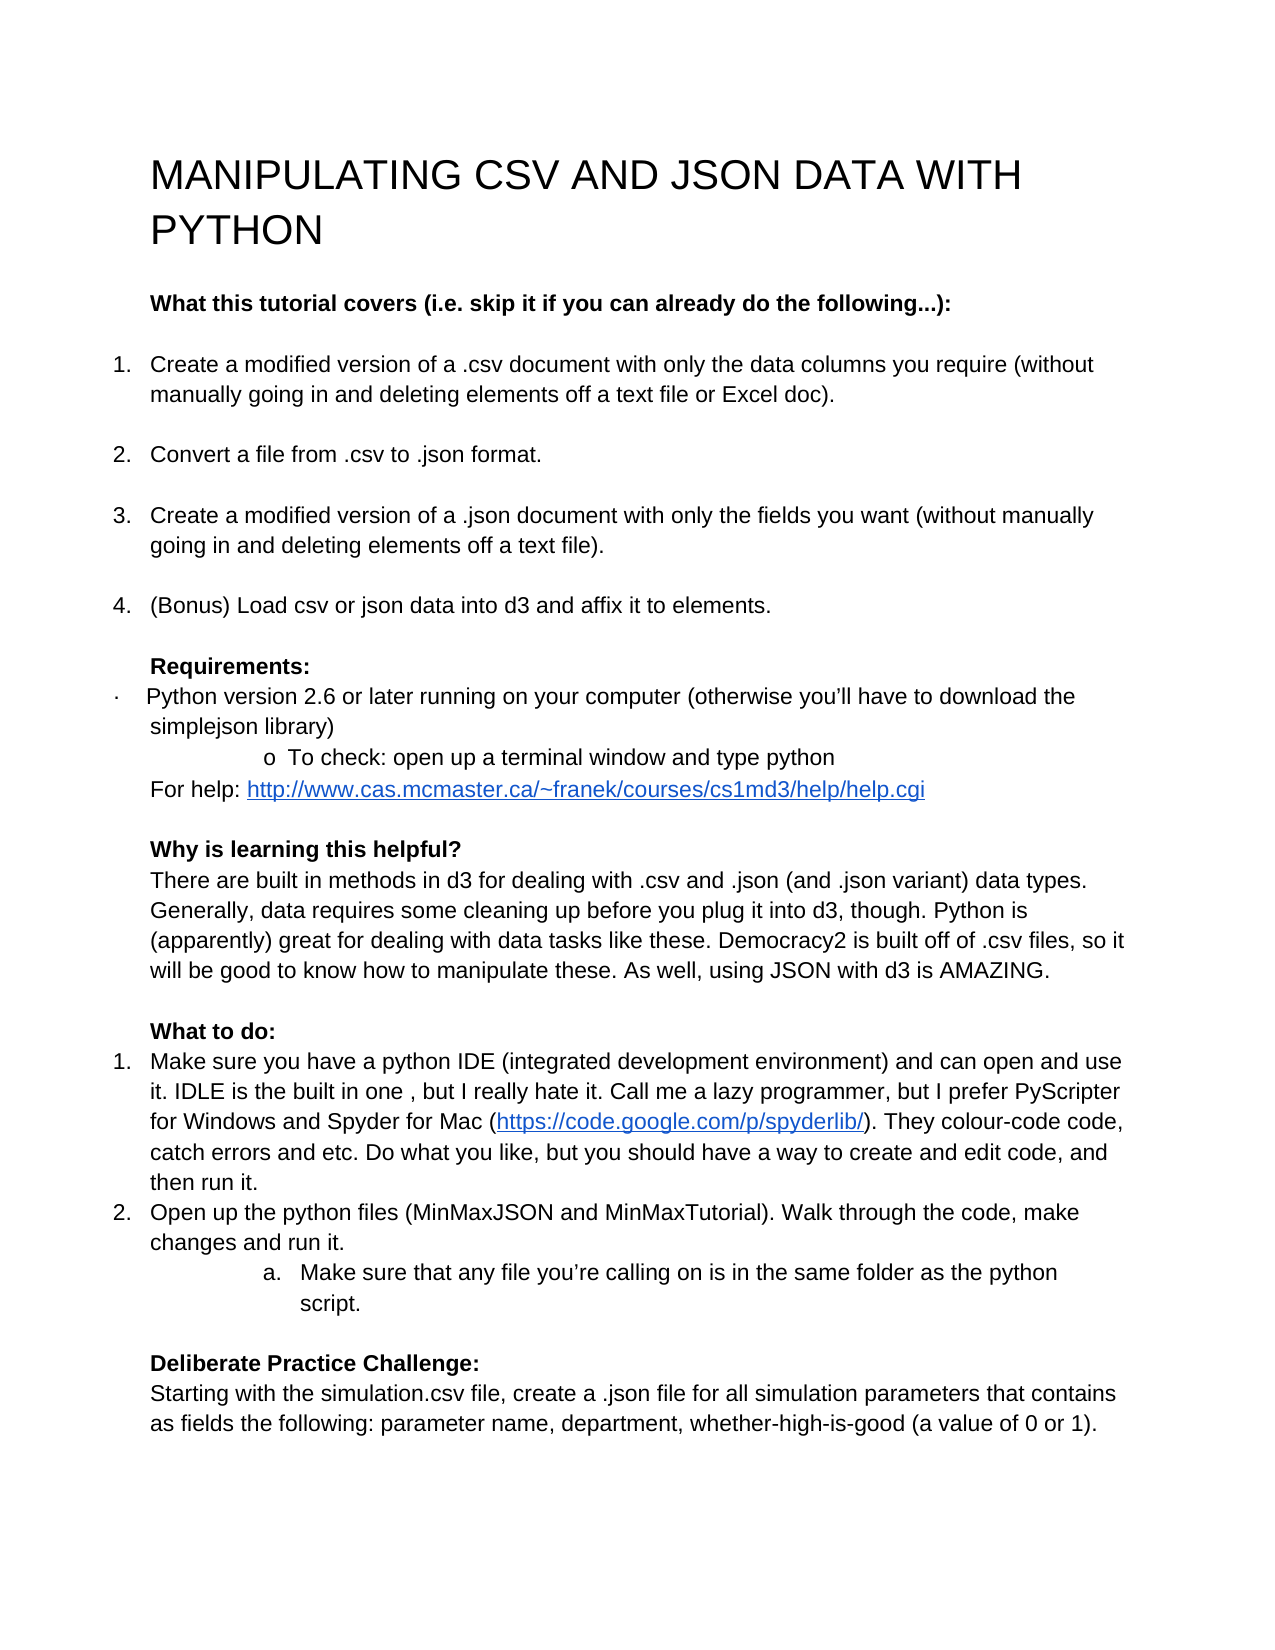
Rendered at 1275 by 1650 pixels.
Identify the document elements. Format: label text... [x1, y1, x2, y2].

text Why is learning this helpful? [150, 836, 1125, 863]
text Deliberate Practice Challenge: [150, 1350, 1125, 1376]
text There are built in methods in d3 for dealing with .csv and .json (and .json variant) data types. Generally, data requires some cleaning up before you plug it into d3, though. Python is (apparently) great for dealing with data tasks like these. Democracy2 is built off of .csv files, so it will be good to know how to manipulate these. As well, using JSON with d3 is AMAZING. [150, 867, 1125, 984]
text o To check: open up a terminal window and type python [263, 743, 1125, 772]
text 1. Create a modified version of a .csv document with only the data columns you require (without manually going in and deleting elements off a text file or Excel doc). [113, 351, 1125, 407]
text MANIPULATING CSV AND JSON DATA WITH PYTHON [150, 150, 1125, 253]
text Starting with the simulation.csv file, create a .json file for all simulation parameters that contains as fields the following: parameter name, department, whether-high-is-good (a value of 0 or 1). [150, 1380, 1125, 1437]
text For help: http://www.cas.mcmaster.ca/~franek/courses/cs1md3/help/help.cgi [150, 776, 1125, 802]
text 2. Open up the python files (MinMaxJSON and MinMaxTutorial). Walk through the code, make changes and run it. [113, 1199, 1125, 1256]
text 4. (Bonus) Load csv or json data into d3 and affix it to elements. [113, 592, 1125, 619]
text What this tutorial covers (i.e. skip it if you can already do the following...): [150, 290, 1125, 317]
text 3. Create a modified version of a .json document with only the fields you want (without manually going in and deleting elements off a text file). [113, 502, 1125, 558]
text 2. Convert a file from .csv to .json format. [113, 441, 1125, 468]
text Requirements: [150, 653, 1125, 679]
text · Python version 2.6 or later running on your computer (otherwise you’ll have to download the simplejson library) [113, 683, 1125, 740]
text a. Make sure that any file you’re calling on is in the same folder as the python script. [263, 1259, 1125, 1316]
text What to do: [150, 1018, 1125, 1044]
text 1. Make sure you have a python IDE (integrated development environment) and can open and use it. IDLE is the built in one , but I really hate it. Call me a lazy programmer, but I prefer PyScripter for Windows and Spyder for Mac (https://code.google.com/p/spyderlib/). They colour-code code, catch errors and etc. Do what you like, but you should have a way to create and edit code, and then run it. [113, 1048, 1125, 1195]
